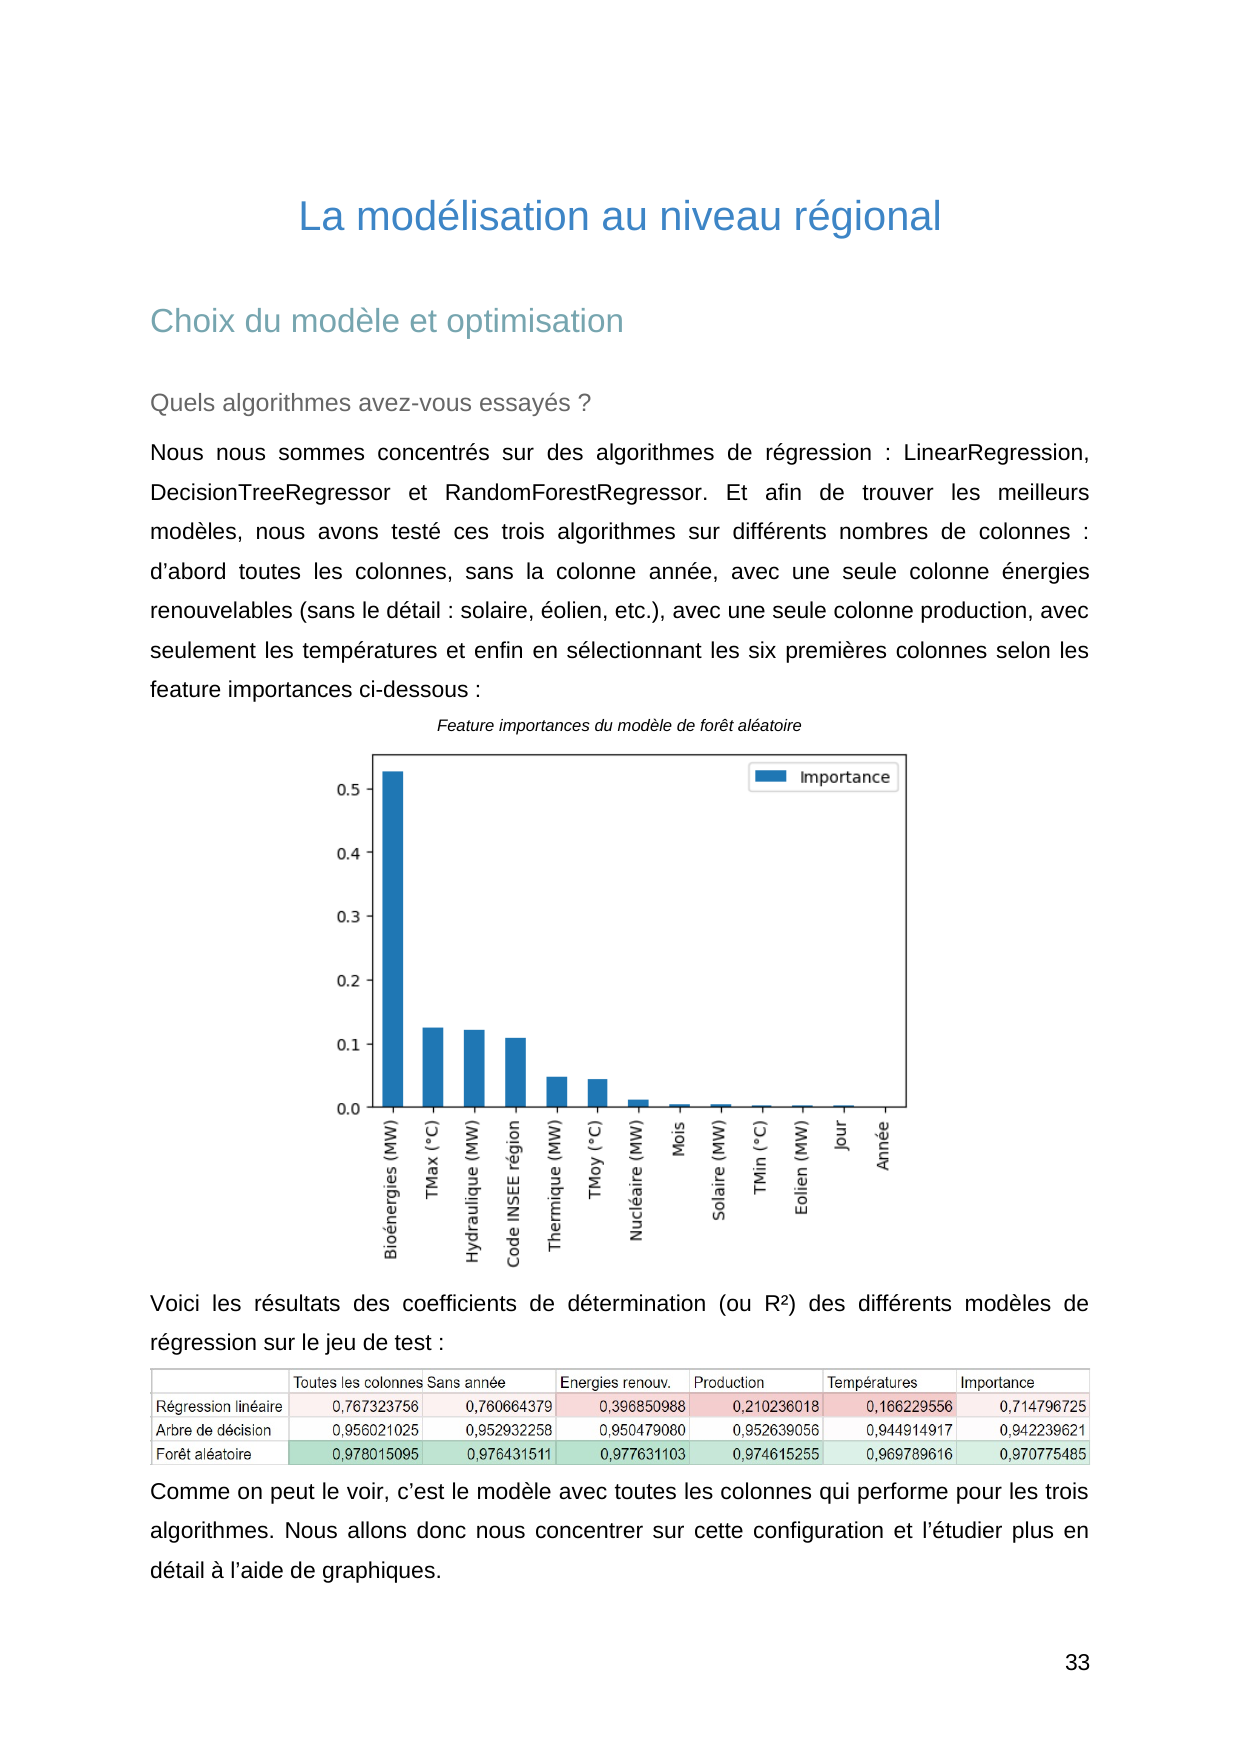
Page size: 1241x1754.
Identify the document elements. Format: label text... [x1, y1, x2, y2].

text Feature importances du modèle de forêt aléatoire [150, 716, 1090, 735]
subtitle Choix du modèle et optimisation [150, 301, 1090, 339]
text Nous nous sommes concentrés sur des algorithmes de régression : LinearRegression, DecisionTreeRegressor et RandomForestRegressor. Et afin de trouver les meilleurs modèles, nous avons testé ces trois algorithmes sur différents nombres de colonnes : d’abord toutes les colonnes, sans la colonne année, avec une seule colonne énergies renouvelables (sans le détail : solaire, éolien, etc.), avec une seule colonne production, avec seulement les températures et enfin en sélectionnant les six premières colonnes selon les feature importances ci-dessous : [150, 439, 1090, 702]
subtitle Quels algorithmes avez-vous essayés ? [150, 388, 1090, 417]
text Voici les résultats des coefficients de détermination (ou R²) des différents modèles de régression sur le jeu de test : [150, 1290, 1090, 1356]
picture [150, 1368, 1091, 1465]
subtitle La modélisation au niveau régional [150, 192, 1090, 239]
text Comme on peut le voir, c’est le modèle avec toutes les colonnes qui performe pour les trois algorithmes. Nous allons donc nous concentrer sur cette configuration et l’étudier plus en détail à l’aide de graphiques. [150, 1478, 1090, 1583]
picture [324, 744, 916, 1277]
